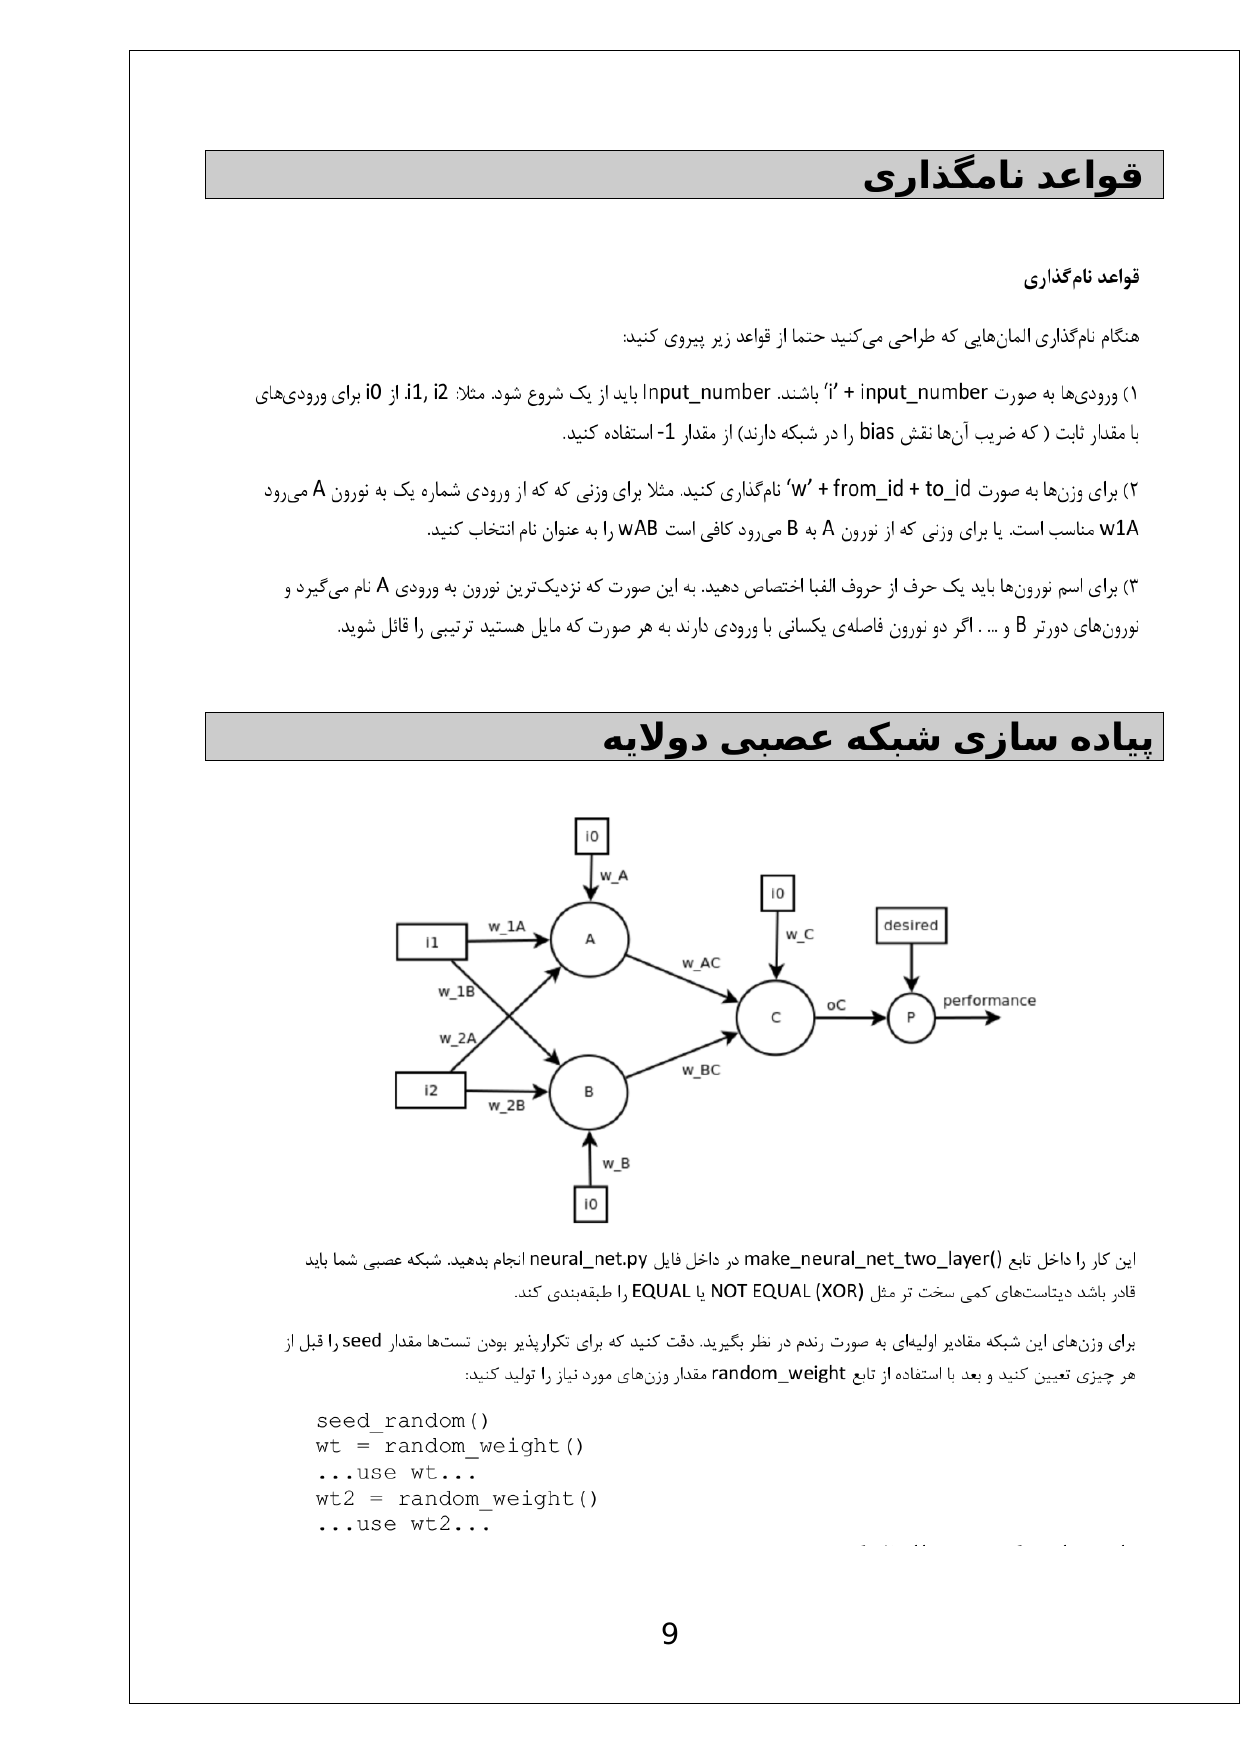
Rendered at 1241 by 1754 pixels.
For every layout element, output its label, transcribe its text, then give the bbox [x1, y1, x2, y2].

subtitle پیاده سازی شبکه عصبی دولایه [206, 713, 1163, 760]
picture [252, 794, 1153, 1546]
picture [214, 250, 1155, 672]
subtitle قواعد نامگذاری [206, 151, 1163, 198]
